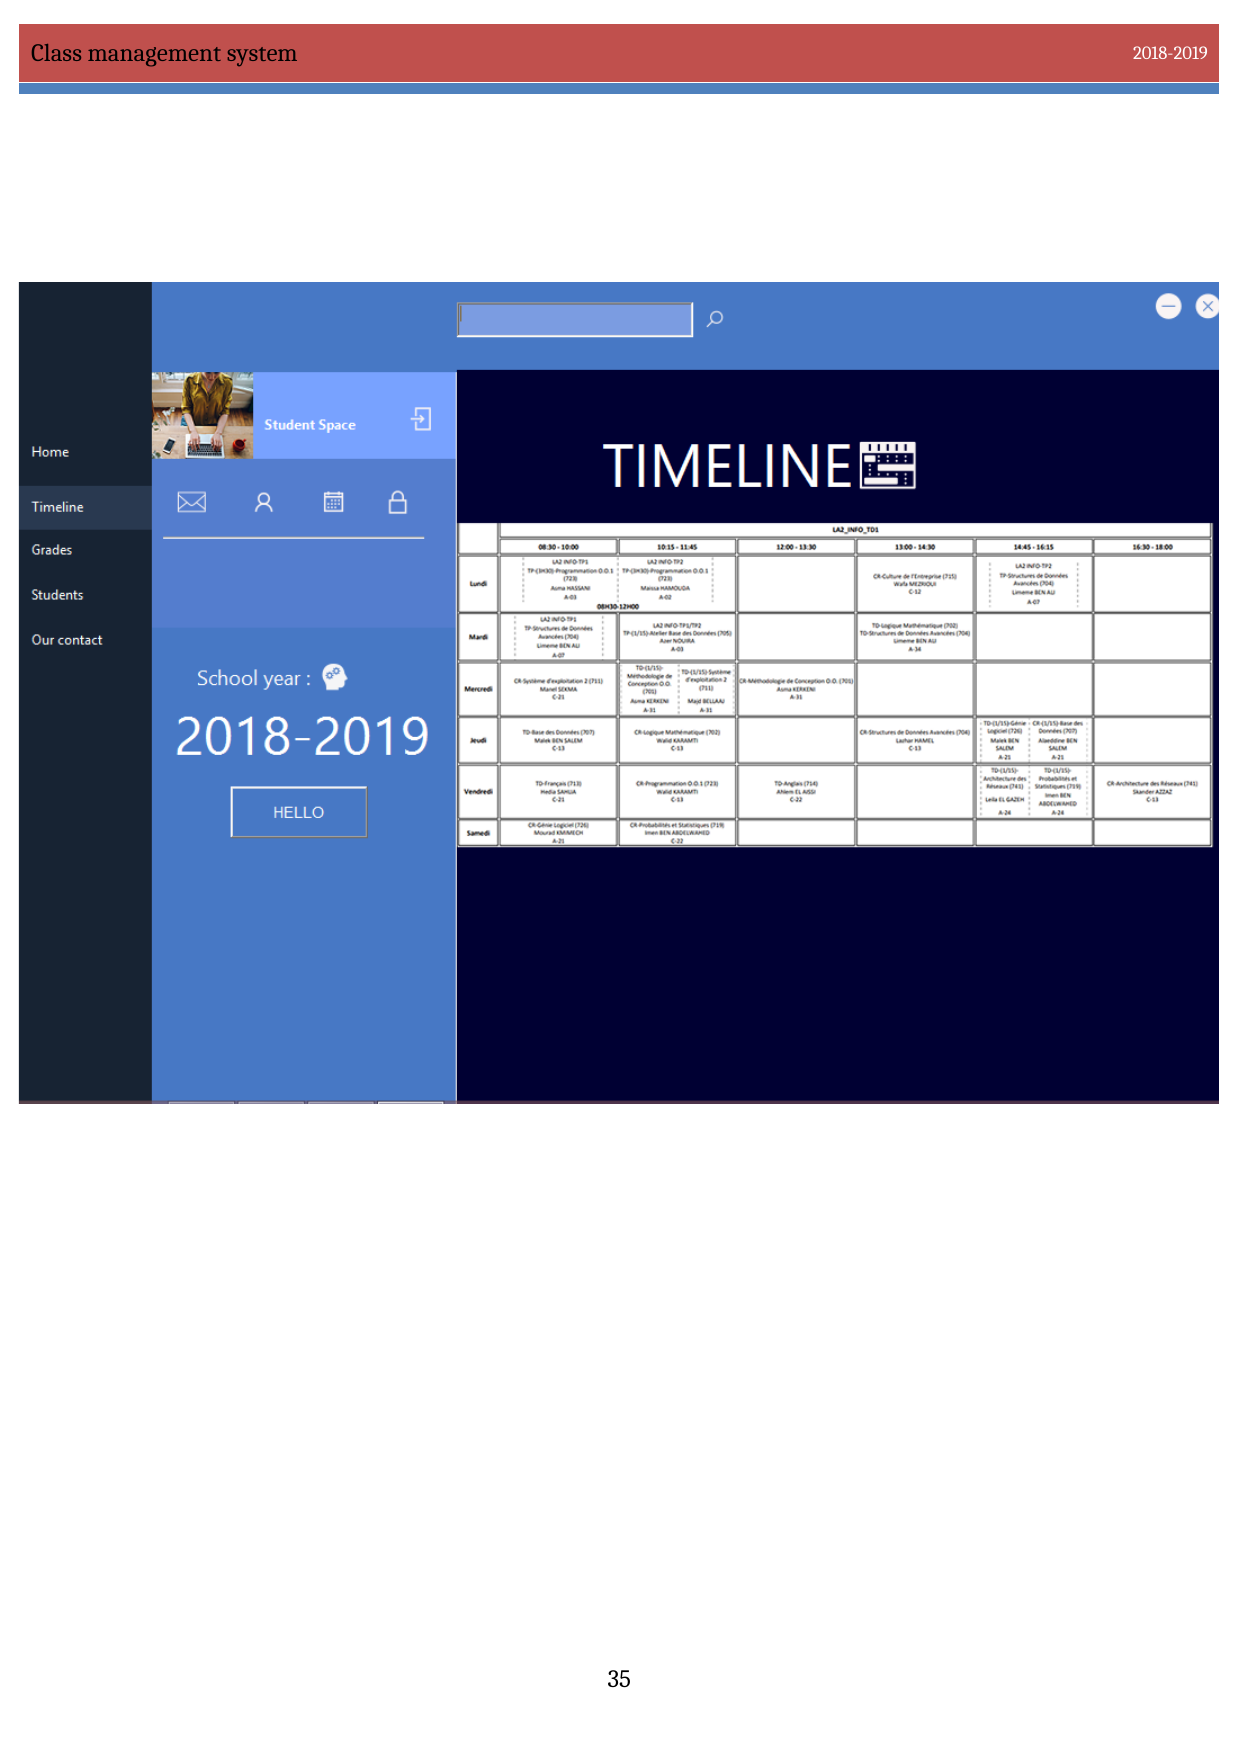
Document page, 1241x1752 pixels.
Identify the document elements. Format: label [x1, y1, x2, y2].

picture [18, 282, 1219, 1104]
